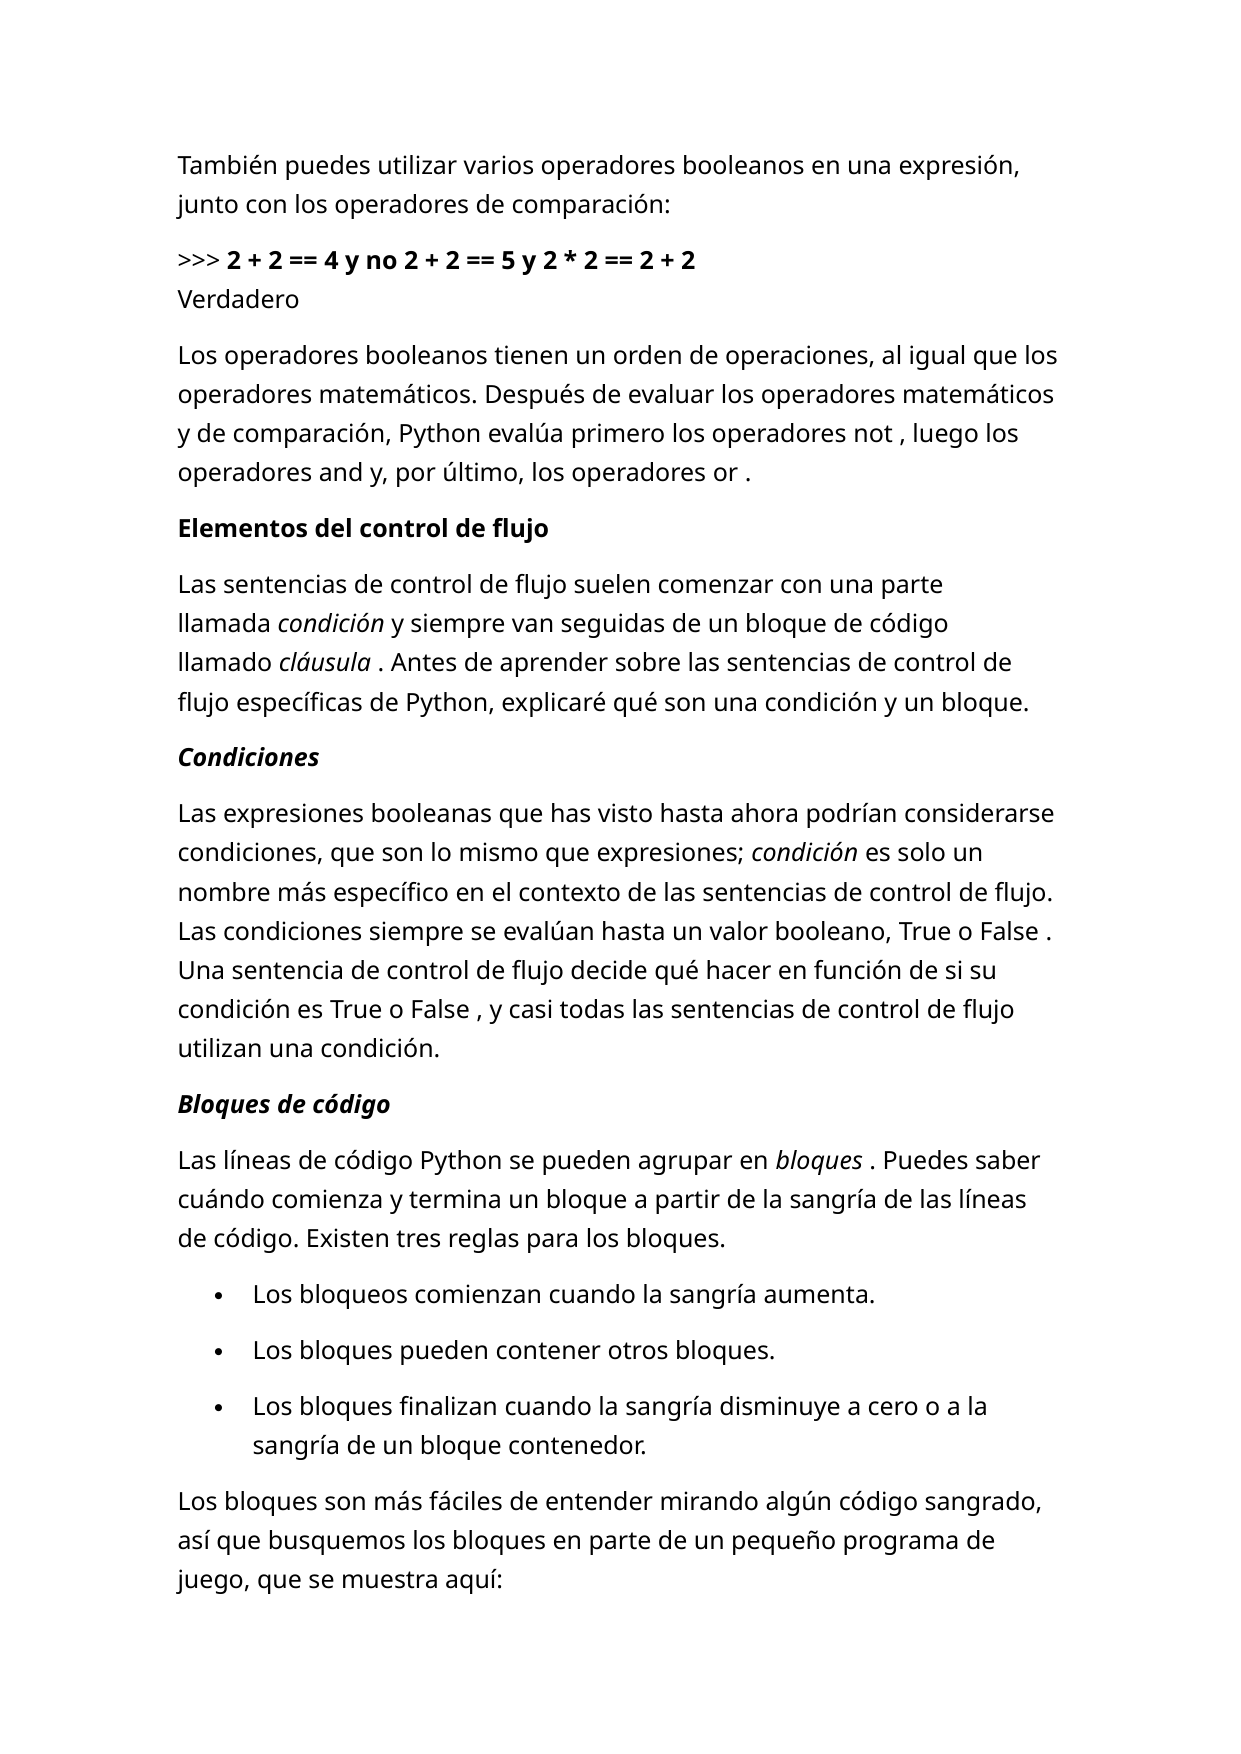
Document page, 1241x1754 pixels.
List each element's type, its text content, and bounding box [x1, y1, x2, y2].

text Las líneas de código Python se pueden agrupar en bloques . Puedes saber cuándo comienza y termina un bloque a partir de la sangría de las líneas de código. Existen tres reglas para los bloques. [177, 1143, 1063, 1255]
text Elementos del control de flujo [177, 511, 1063, 545]
text También puedes utilizar varios operadores booleanos en una expresión, junto con los operadores de comparación: [177, 148, 1063, 221]
text Condiciones [177, 740, 1063, 774]
list Los bloqueos comienzan cuando la sangría aumenta. [215, 1277, 1063, 1311]
list Los bloques pueden contener otros bloques. [215, 1333, 1063, 1367]
list Los bloques finalizan cuando la sangría disminuye a cero o a la sangría de un bloque contenedor. [215, 1388, 1063, 1462]
text Los bloques son más fáciles de entender mirando algún código sangrado, así que busquemos los bloques en parte de un pequeño programa de juego, que se muestra aquí: [177, 1483, 1063, 1596]
text Los operadores booleanos tienen un orden de operaciones, al igual que los operadores matemáticos. Después de evaluar los operadores matemáticos y de comparación, Python evalúa primero los operadores not , luego los operadores and y, por último, los operadores or . [177, 338, 1063, 489]
text >>> 2 + 2 == 4 y no 2 + 2 == 5 y 2 * 2 == 2 + 2 Verdadero [177, 243, 1063, 316]
text Las sentencias de control de flujo suelen comenzar con una parte llamada condición y siempre van seguidas de un bloque de código llamado cláusula . Antes de aprender sobre las sentencias de control de flujo específicas de Python, explicaré qué son una condición y un bloque. [177, 567, 1063, 718]
text Las expresiones booleanas que has visto hasta ahora podrían considerarse condiciones, que son lo mismo que expresiones; condición es solo un nombre más específico en el contexto de las sentencias de control de flujo. Las condiciones siempre se evalúan hasta un valor booleano, True o False . Una sentencia de control de flujo decide qué hacer en función de si su condición es True o False , y casi todas las sentencias de control de flujo utilizan una condición. [177, 796, 1063, 1065]
text Bloques de código [177, 1087, 1063, 1121]
